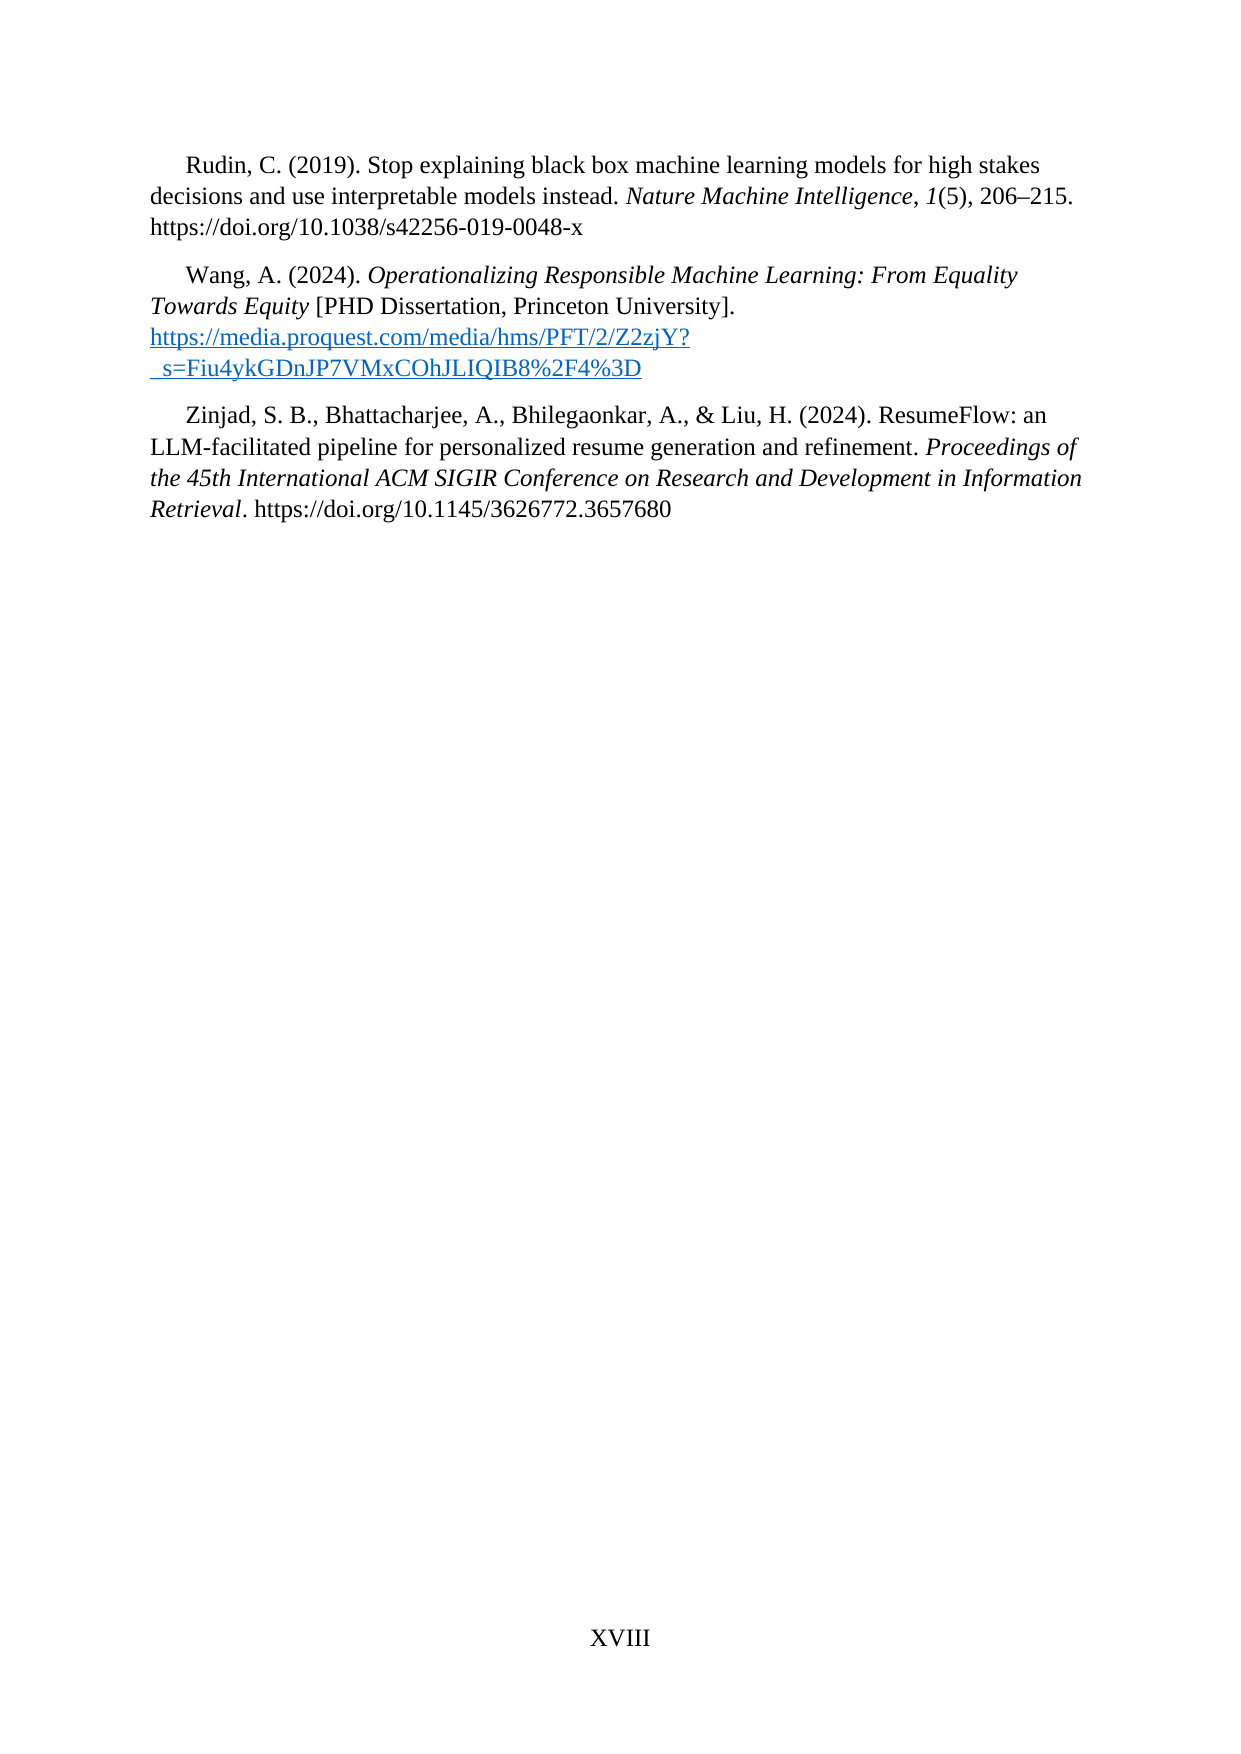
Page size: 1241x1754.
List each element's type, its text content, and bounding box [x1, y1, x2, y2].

text Rudin, C. (2019). Stop explaining black box machine learning models for high stakes decisions and use interpretable models instead. Nature Machine Intelligence, 1(5), 206–215. https://doi.org/10.1038/s42256-019-0048-x [150, 150, 1090, 241]
text Wang, A. (2024). Operationalizing Responsible Machine Learning: From Equality Towards Equity [PHD Dissertation, Princeton University]. https://media.proquest.com/media/hms/PFT/2/Z2zjY?_s=Fiu4ykGDnJP7VMxCOhJLIQIB8%2F4%3D [150, 260, 1090, 382]
text Zinjad, S. B., Bhattacharjee, A., Bhilegaonkar, A., & Liu, H. (2024). ResumeFlow: an LLM-facilitated pipeline for personalized resume generation and refinement. Proceedings of the 45th International ACM SIGIR Conference on Research and Development in Information Retrieval. https://doi.org/10.1145/3626772.3657680 [150, 401, 1090, 522]
